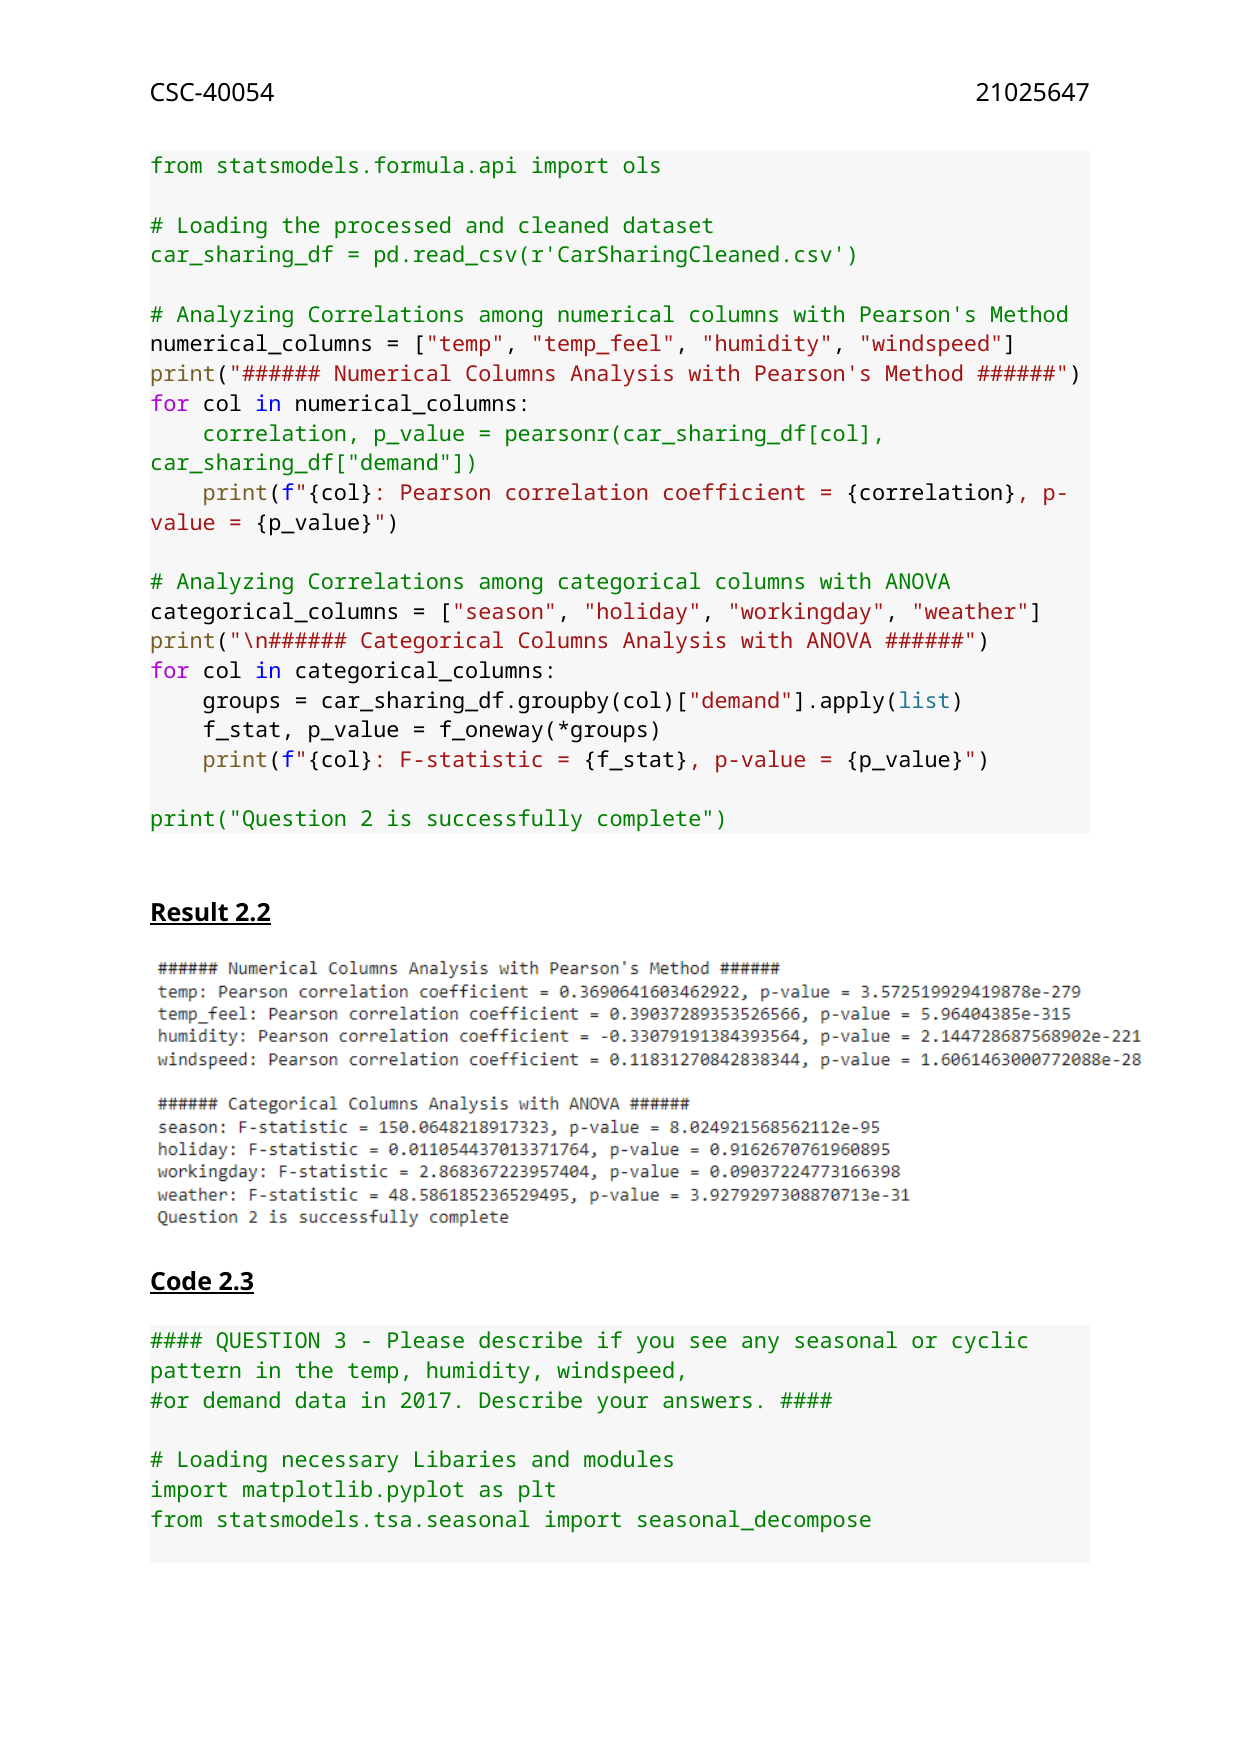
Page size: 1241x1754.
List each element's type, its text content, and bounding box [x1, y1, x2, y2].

text # Loading the processed and cleaned dataset [150, 209, 1090, 239]
text # Loading necessary Libaries and modules [150, 1444, 1090, 1473]
text numerical_columns = ["temp", "temp_feel", "humidity", "windspeed"] [150, 328, 1090, 358]
text groups = car_sharing_df.groupby(col)["demand"].apply(list) [150, 684, 1090, 714]
text from statsmodels.formula.api import ols [150, 150, 1090, 180]
text # Analyzing Correlations among numerical columns with Pearson's Method [150, 298, 1090, 328]
text correlation, p_value = pearsonr(car_sharing_df[col], car_sharing_df["demand"]) [150, 417, 1090, 477]
text #### QUESTION 3 - Please describe if you see any seasonal or cyclic pattern in the temp, humidity, windspeed, [150, 1325, 1090, 1384]
text categorical_columns = ["season", "holiday", "workingday", "weather"] [150, 595, 1090, 625]
text f_stat, p_value = f_oneway(*groups) [150, 714, 1090, 744]
text #or demand data in 2017. Describe your answers. #### [150, 1384, 1090, 1414]
text print("Question 2 is successfully complete") [150, 803, 1090, 833]
text Code 2.3 [150, 1263, 1090, 1297]
text print(f"{col}: F-statistic = {f_stat}, p-value = {p_value}") [150, 744, 1090, 773]
text Result 2.2 [150, 894, 1090, 929]
text print("\n###### Categorical Columns Analysis with ANOVA ######") [150, 625, 1090, 655]
picture [150, 956, 1158, 1236]
text for col in categorical_columns: [150, 655, 1090, 684]
text print(f"{col}: Pearson correlation coefficient = {correlation}, p-value = {p_value}") [150, 477, 1090, 536]
text for col in numerical_columns: [150, 387, 1090, 417]
text from statsmodels.tsa.seasonal import seasonal_decompose [150, 1503, 1090, 1533]
text import matplotlib.pyplot as plt [150, 1473, 1090, 1503]
text car_sharing_df = pd.read_csv(r'CarSharingCleaned.csv') [150, 239, 1090, 269]
text print("###### Numerical Columns Analysis with Pearson's Method ######") [150, 358, 1090, 387]
text # Analyzing Correlations among categorical columns with ANOVA [150, 566, 1090, 595]
